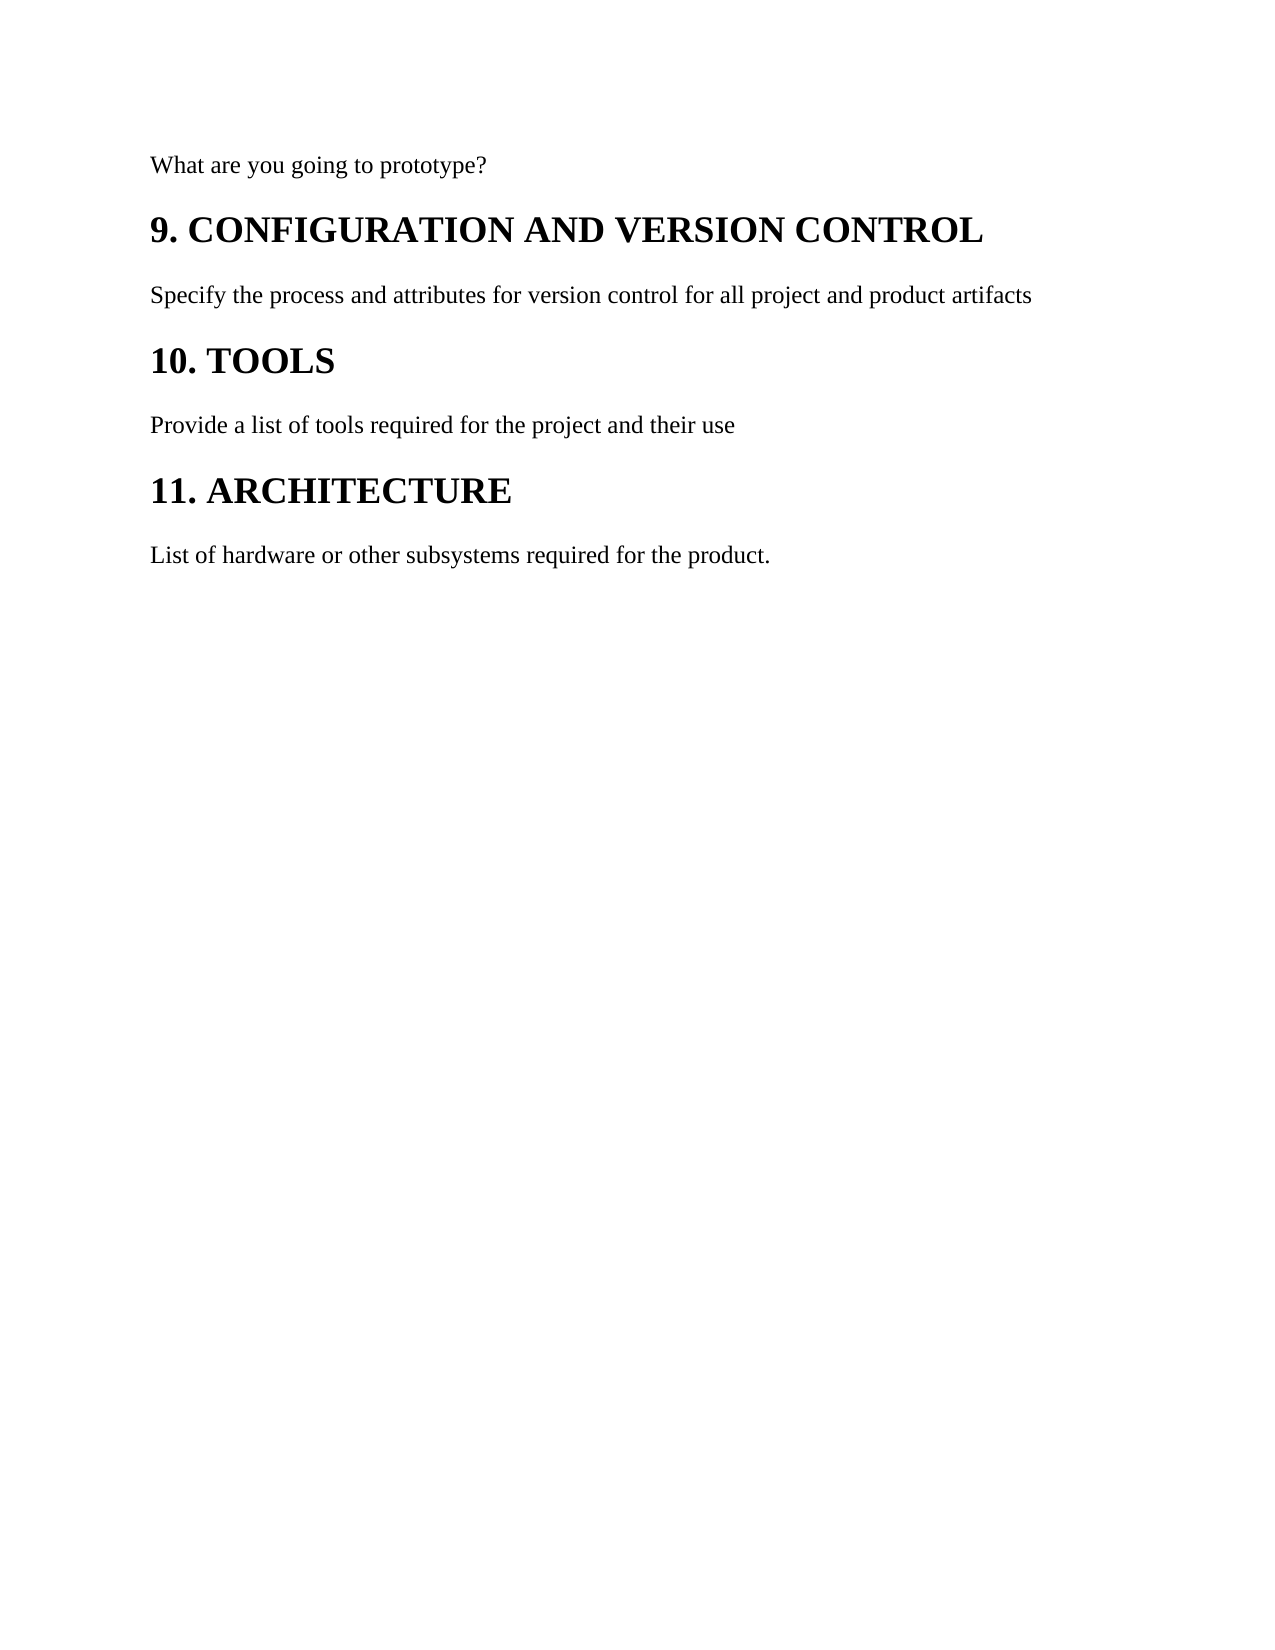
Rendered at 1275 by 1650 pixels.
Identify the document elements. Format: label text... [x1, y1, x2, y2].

text 9. CONFIGURATION AND VERSION CONTROL [150, 208, 1125, 251]
text 11. ARCHITECTURE [150, 468, 1125, 511]
text Specify the process and attributes for version control for all project and product artifacts [150, 280, 1125, 309]
text 10. TOOLS [150, 338, 1125, 381]
text Provide a list of tools required for the project and their use [150, 410, 1125, 439]
text What are you going to prototype? [150, 150, 1125, 179]
text List of hardware or other subsystems required for the product. [150, 541, 1125, 569]
